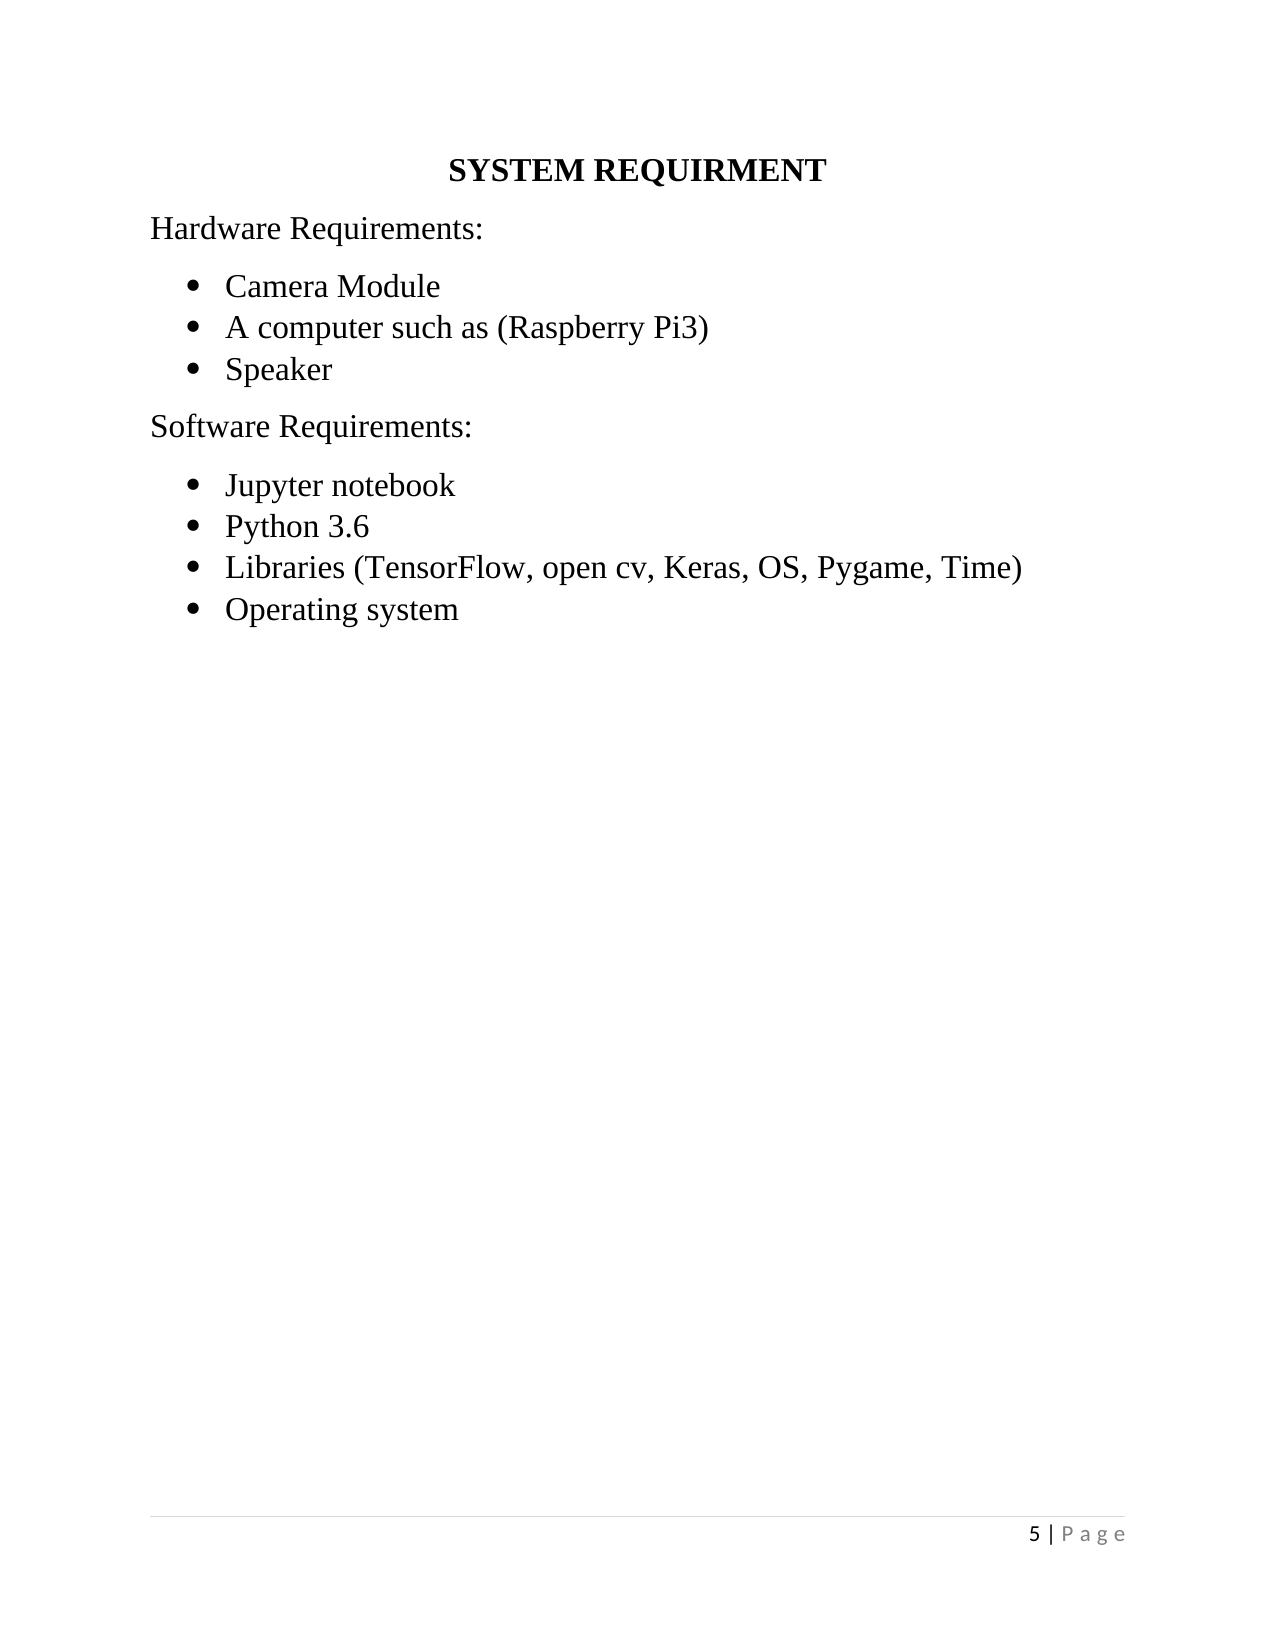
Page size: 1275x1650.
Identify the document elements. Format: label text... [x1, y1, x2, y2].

text Software Requirements: [150, 407, 1125, 445]
list Speaker [187, 349, 1125, 387]
list Python 3.6 [187, 506, 1125, 544]
list A computer such as (Raspberry Pi3) [187, 307, 1125, 346]
list Libraries (TensorFlow, open cv, Keras, OS, Pygame, Time) [187, 547, 1125, 586]
text SYSTEM REQUIRMENT [150, 150, 1125, 188]
list Operating system [187, 589, 1125, 627]
list Jupyter notebook [187, 465, 1125, 503]
list Camera Module [187, 266, 1125, 304]
text Hardware Requirements: [150, 208, 1125, 246]
